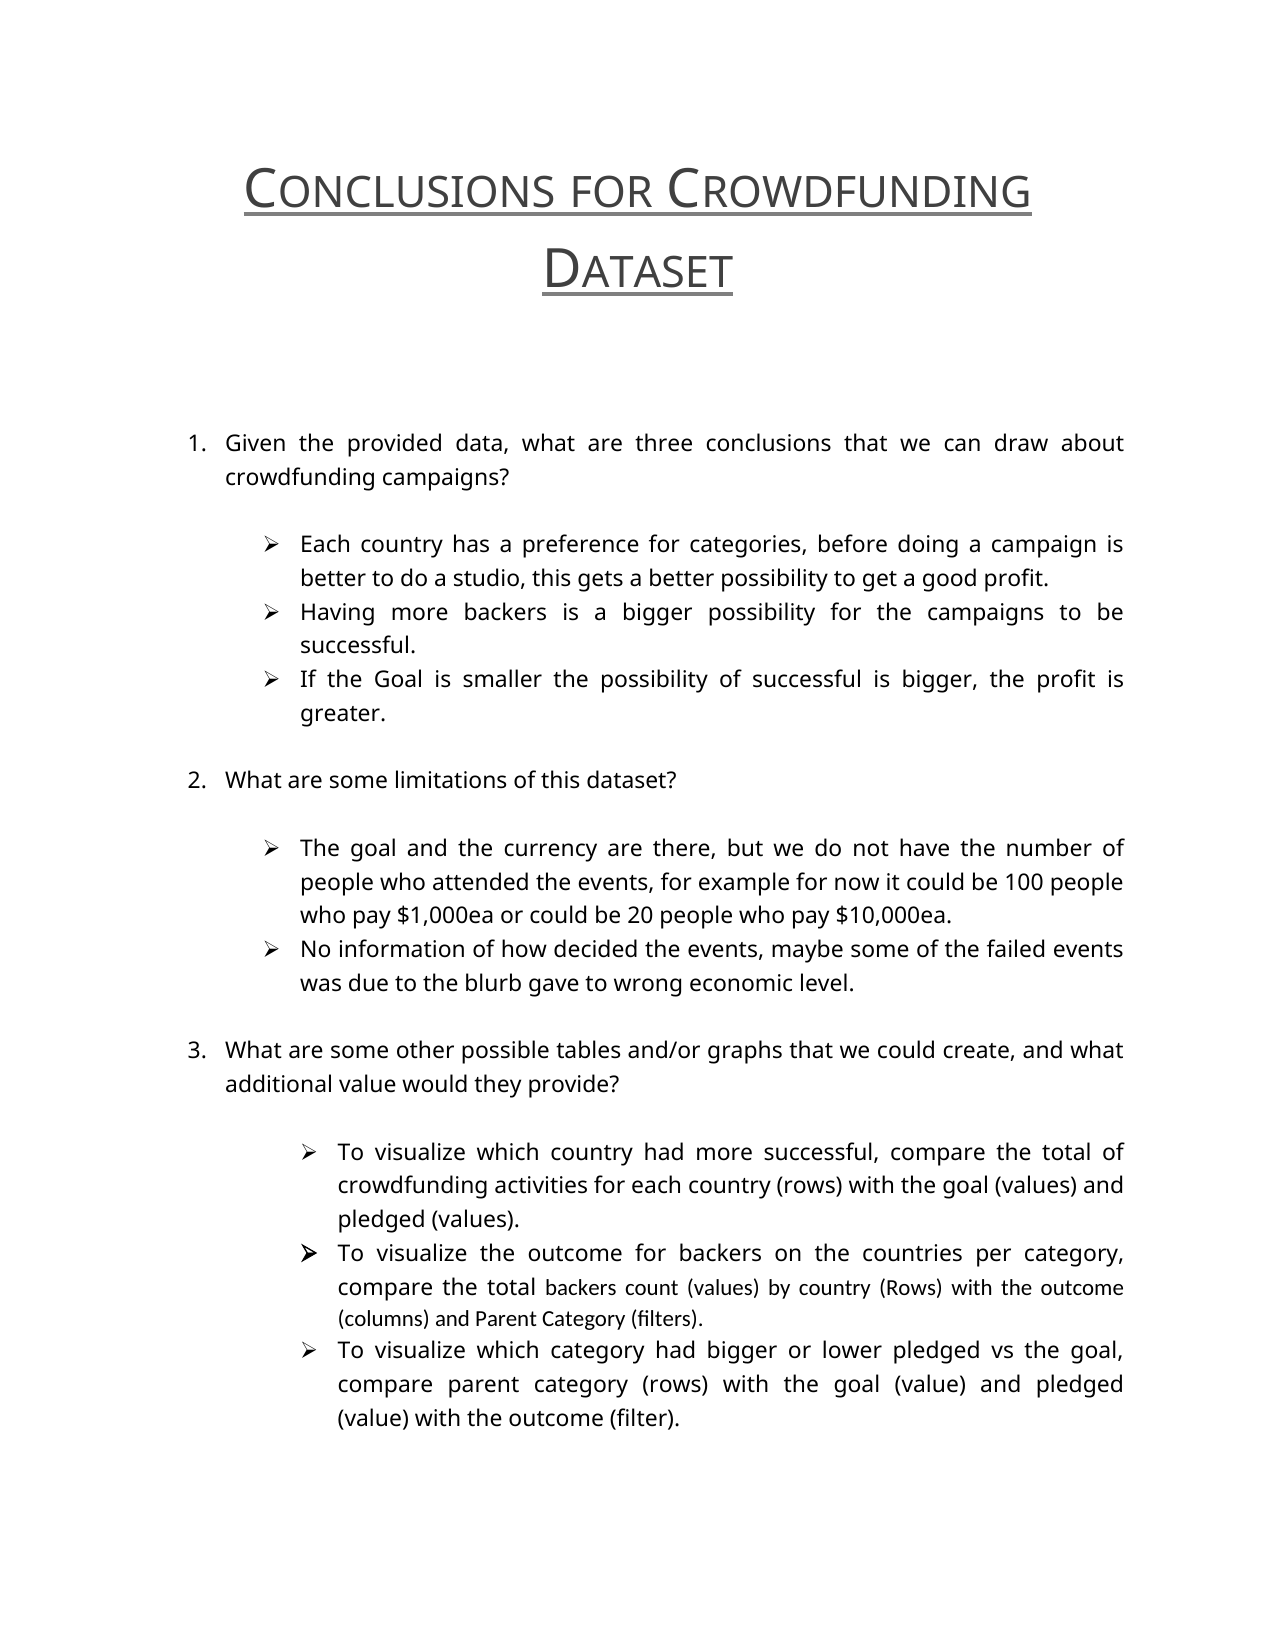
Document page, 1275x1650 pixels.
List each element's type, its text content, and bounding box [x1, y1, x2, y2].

list Each country has a preference for categories, before doing a campaign is better to do a studio, this gets a better possibility to get a good profit. [262, 528, 1125, 593]
list To visualize which category had bigger or lower pledged vs the goal, compare parent category (rows) with the goal (value) and pledged (value) with the outcome (filter). [300, 1334, 1125, 1433]
list What are some other possible tables and/or graphs that we could create, and what additional value would they provide? [187, 1034, 1125, 1099]
list Having more backers is a bigger possibility for the campaigns to be successful. [262, 595, 1125, 660]
list To visualize which country had more successful, compare the total of crowdfunding activities for each country (rows) with the goal (values) and pledged (values). [300, 1135, 1125, 1234]
list Given the provided data, what are three conclusions that we can draw about crowdfunding campaigns? [187, 427, 1125, 492]
list What are some limitations of this dataset? [187, 764, 1125, 795]
list To visualize the outcome for backers on the countries per category, compare the total backers count (values) by country (Rows) with the outcome (columns) and Parent Category (filters). [300, 1237, 1125, 1332]
list The goal and the currency are there, but we do not have the number of people who attended the events, for example for now it could be 100 people who pay $1,000ea or could be 20 people who pay $10,000ea. [262, 832, 1125, 930]
list If the Goal is smaller the possibility of successful is bigger, the profit is greater. [262, 663, 1125, 728]
text Conclusions for Crowdfunding Dataset [150, 150, 1125, 303]
list No information of how decided the events, maybe some of the failed events was due to the blurb gave to wrong economic level. [262, 933, 1125, 998]
